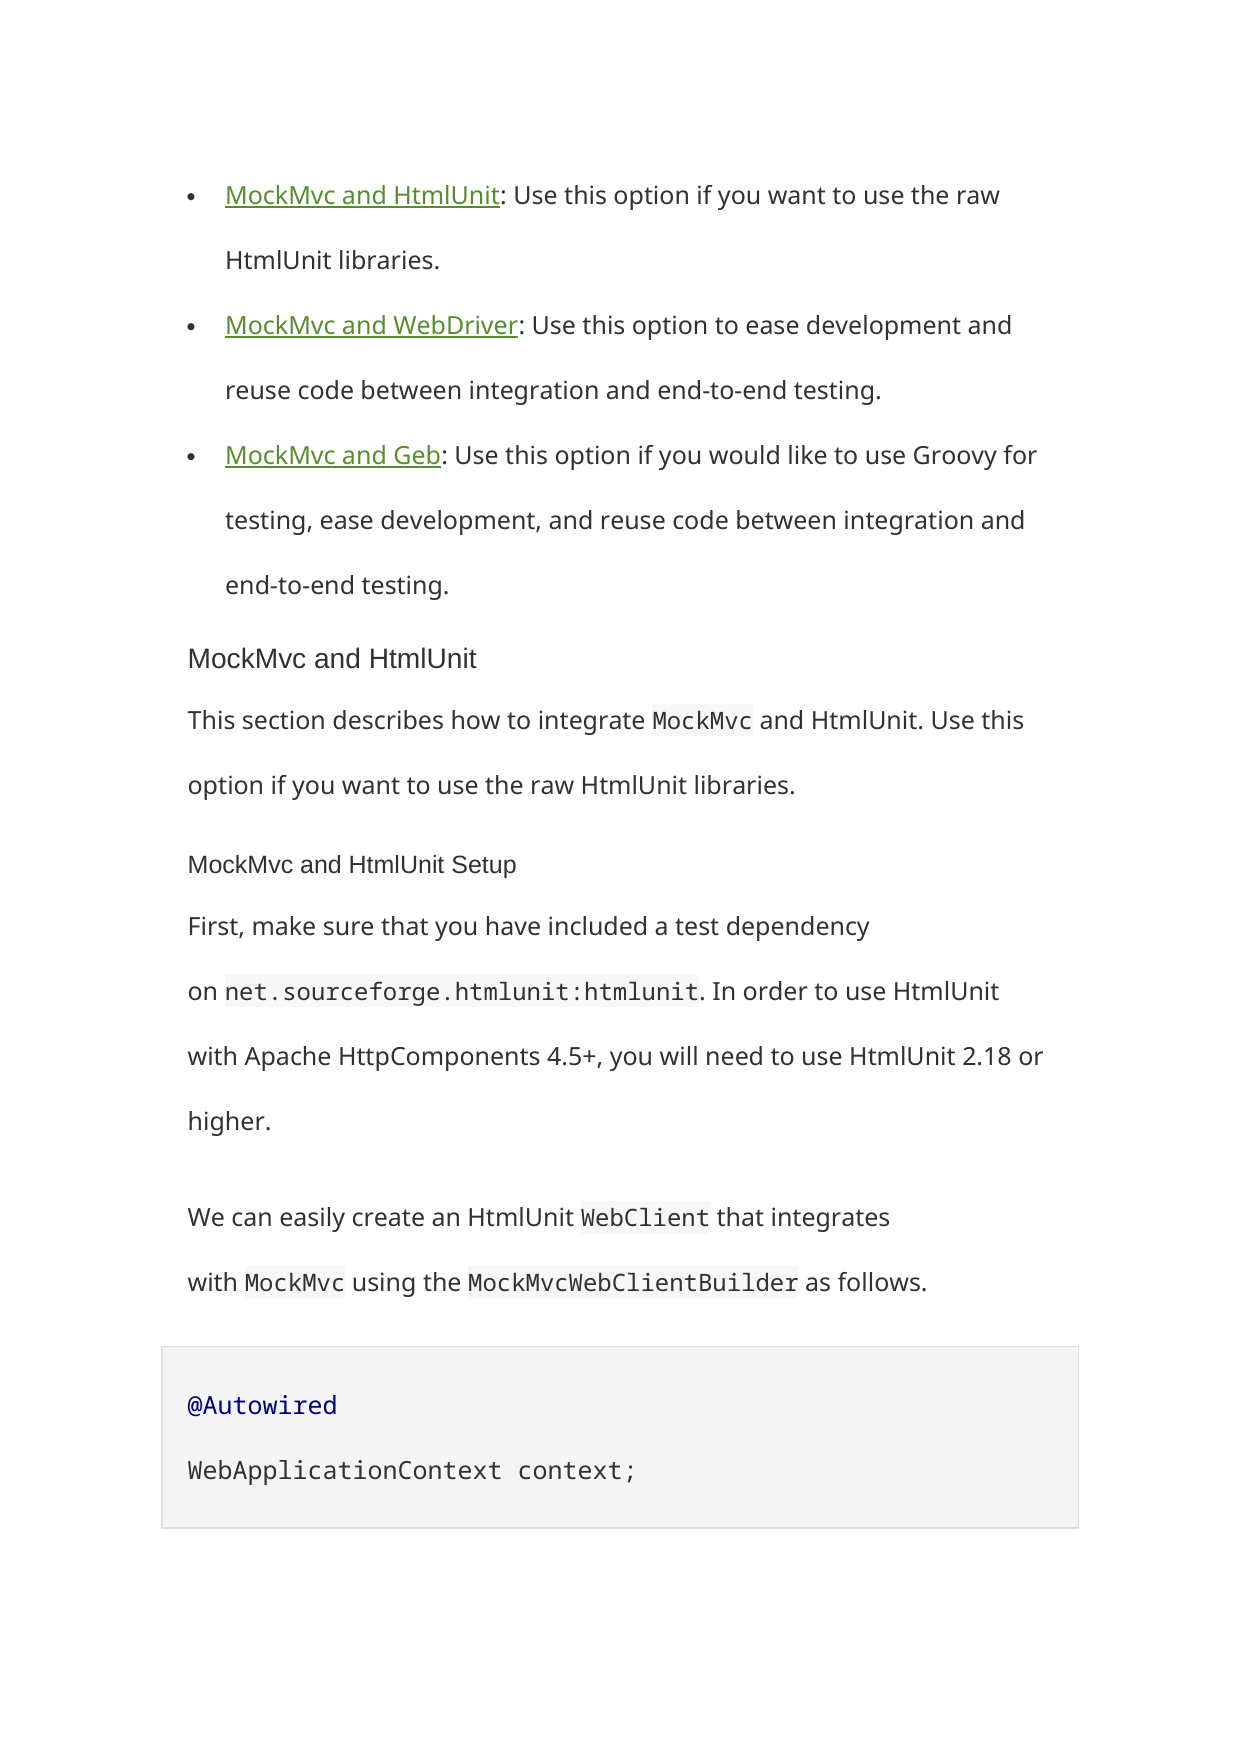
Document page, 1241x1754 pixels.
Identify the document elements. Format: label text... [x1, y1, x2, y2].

text We can easily create an HtmlUnit WebClient that integrates with MockMvc using the MockMvcWebClientBuilder as follows. [187, 1184, 1053, 1314]
list MockMvc and HtmlUnit: Use this option if you want to use the raw HtmlUnit libraries. [187, 162, 1053, 292]
list MockMvc and WebDriver: Use this option to ease development and reuse code between integration and end-to-end testing. [187, 292, 1053, 422]
text This section describes how to integrate MockMvc and HtmlUnit. Use this option if you want to use the raw HtmlUnit libraries. [187, 687, 1053, 817]
subtitle MockMvc and HtmlUnit [187, 642, 1053, 674]
list MockMvc and Geb: Use this option if you would like to use Groovy for testing, ease development, and reuse code between integration and end-to-end testing. [187, 422, 1053, 617]
subtitle MockMvc and HtmlUnit Setup [187, 848, 1053, 881]
text WebApplicationContext context; [163, 1411, 1078, 1527]
text @Autowired [163, 1347, 1078, 1411]
text First, make sure that you have included a test dependency on net.sourceforge.htmlunit:htmlunit. In order to use HtmlUnit with Apache HttpComponents 4.5+, you will need to use HtmlUnit 2.18 or higher. [187, 893, 1053, 1153]
